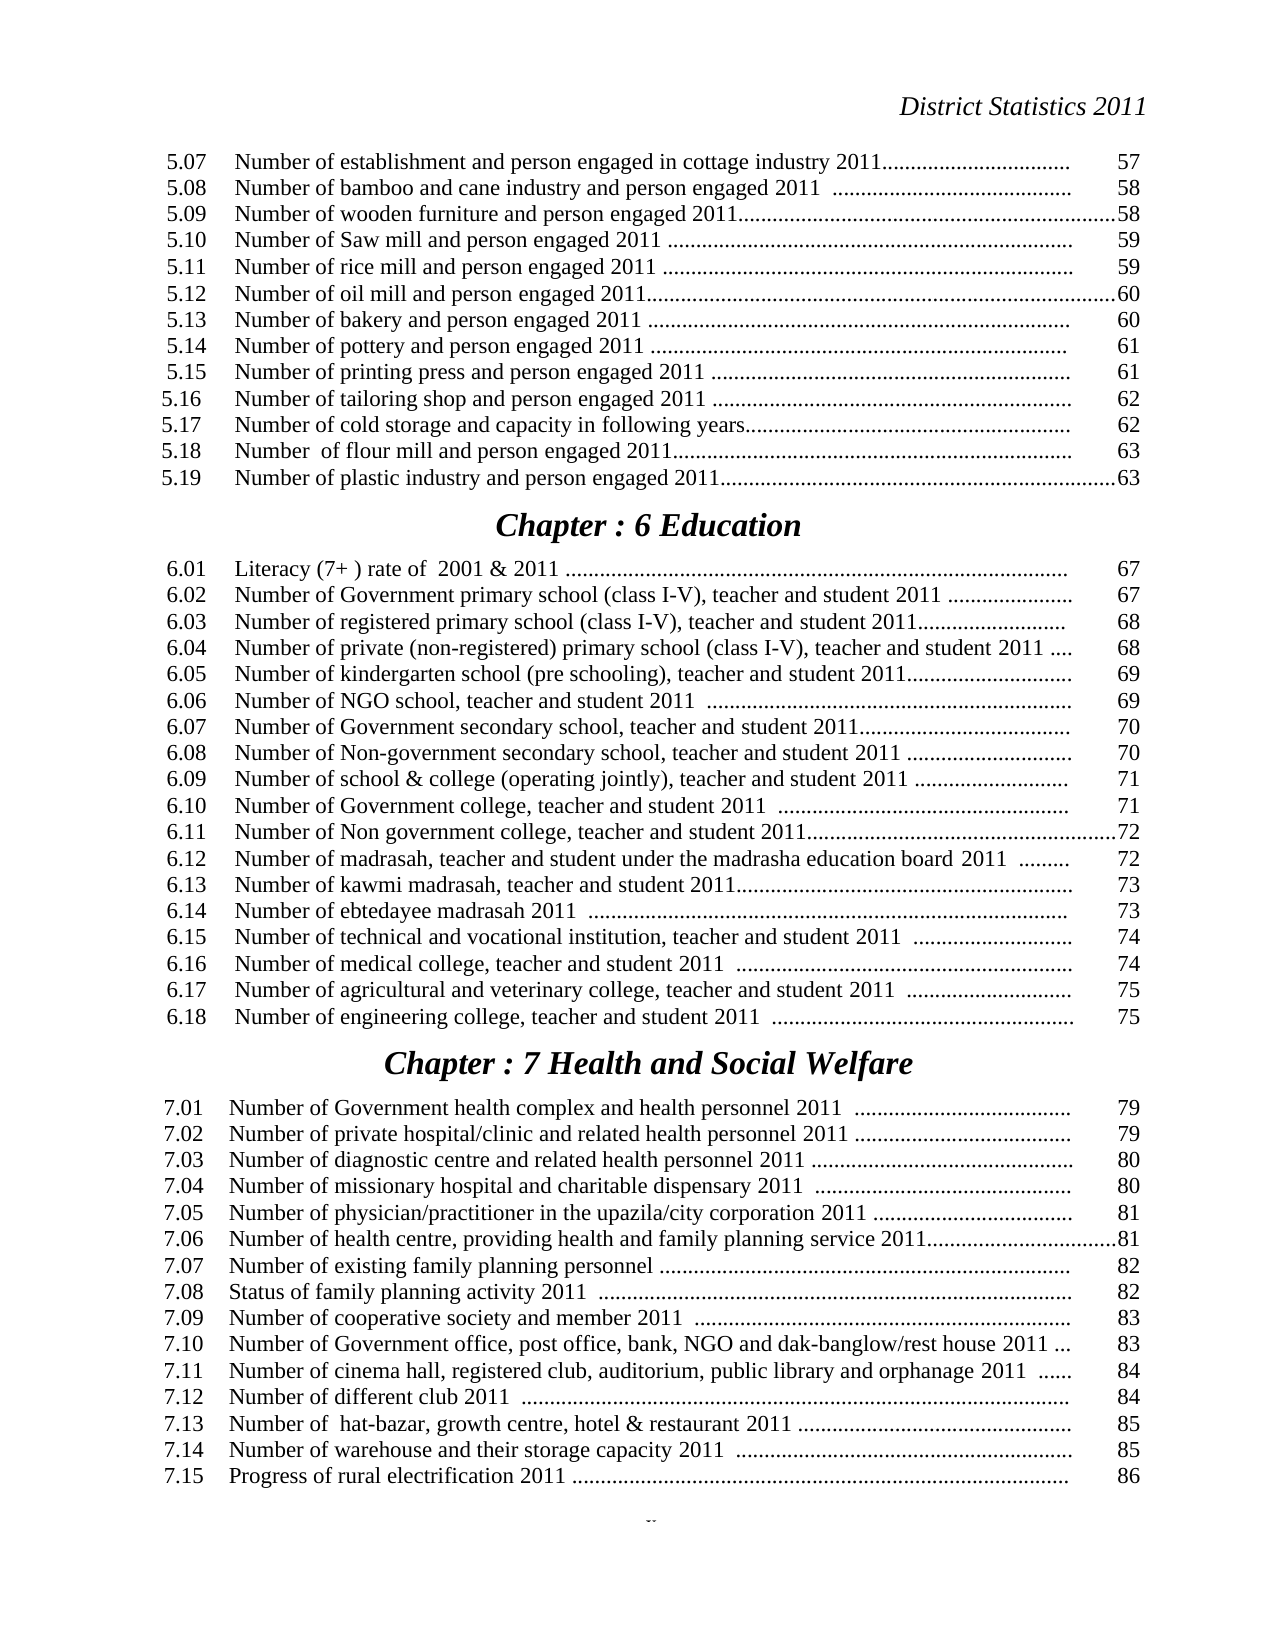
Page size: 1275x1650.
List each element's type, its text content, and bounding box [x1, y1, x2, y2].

list Number of Non-government secondary school, teacher and student 2011 ............................. 70 [166, 739, 1158, 766]
text 6.18 Number of engineering college, teacher and student 2011 ..................................................... 75 [166, 1003, 1158, 1029]
text 6.06 Number of NGO school, teacher and student 2011 ................................................................ 69 [166, 687, 1158, 713]
list Number of Non government college, teacher and student 2011 72 [166, 818, 1158, 845]
text 5.11 Number of rice mill and person engaged 2011 ........................................................................ 59 [166, 253, 1158, 279]
text Chapter : 6 Education [155, 505, 1142, 543]
list Number of health centre, providing health and family planning service 2011 81 [163, 1225, 1158, 1252]
list Number of private hospital/clinic and related health personnel 2011 ...................................... 79 [163, 1120, 1158, 1146]
text 6.14 Number of ebtedayee madrasah 2011 .................................................................................... 73 [166, 897, 1158, 924]
text 7.03 Number of diagnostic centre and related health personnel 2011 .............................................. 80 [163, 1146, 1158, 1173]
list Number of Government secondary school, teacher and student 2011..................................... 70 [166, 713, 1158, 739]
text 5.07 Number of establishment and person engaged in cottage industry 2011................................. 57 [166, 148, 1158, 174]
text 7.13 Number of hat-bazar, growth centre, hotel & restaurant 2011 ................................................ 85 [163, 1410, 1158, 1436]
text 5.10 Number of Saw mill and person engaged 2011 ....................................................................... 59 [166, 227, 1158, 253]
text 6.01 Literacy (7+ ) rate of 2001 & 2011 ........................................................................................ 67 [166, 555, 1158, 581]
text 5.12 Number of oil mill and person engaged 2011 60 [166, 279, 1158, 306]
list Number of madrasah, teacher and student under the madrasha education board 2011 ......... 72 [166, 845, 1158, 871]
list Number of kindergarten school (pre schooling), teacher and student 2011............................. 69 [166, 660, 1158, 687]
text 6.10 Number of Government college, teacher and student 2011 ................................................... 71 [166, 792, 1158, 818]
text 7.15 Progress of rural electrification 2011 ....................................................................................... 86 [163, 1462, 1158, 1489]
text 6.15 Number of technical and vocational institution, teacher and student 2011 ............................ 74 [166, 924, 1158, 950]
text 7.08 Status of family planning activity 2011 ................................................................................... 82 [163, 1278, 1158, 1304]
text 5.14 Number of pottery and person engaged 2011 ......................................................................... 61 [166, 332, 1158, 359]
list Number of cinema hall, registered club, auditorium, public library and orphanage 2011 ...... 84 [163, 1357, 1158, 1383]
text 6.17 Number of agricultural and veterinary college, teacher and student 2011 ............................. 75 [166, 976, 1158, 1003]
list Number of registered primary school (class I-V), teacher and student 2011.......................... 68 [166, 608, 1158, 634]
text 5.16 Number of tailoring shop and person engaged 2011 ............................................................... 62 [161, 385, 1158, 411]
text 5.15 Number of printing press and person engaged 2011 ............................................................... 61 [166, 359, 1158, 385]
text 5.13 Number of bakery and person engaged 2011 .......................................................................... 60 [166, 306, 1158, 332]
text 5.09 Number of wooden furniture and person engaged 2011 58 [166, 201, 1158, 227]
text 7.12 Number of different club 2011 ................................................................................................ 84 [163, 1383, 1158, 1410]
text 5.17 Number of cold storage and capacity in following years......................................................... 62 [161, 411, 1158, 438]
text 5.18 Number of flour mill and person engaged 2011...................................................................... 63 [161, 438, 1158, 464]
text 5.08 Number of bamboo and cane industry and person engaged 2011 .......................................... 58 [166, 174, 1158, 201]
text 7.04 Number of missionary hospital and charitable dispensary 2011 ............................................. 80 [163, 1173, 1158, 1199]
list Number of Government primary school (class I-V), teacher and student 2011 ...................... 67 [166, 581, 1158, 608]
text 7.07 Number of existing family planning personnel ........................................................................ 82 [163, 1252, 1158, 1278]
list Number of physician/practitioner in the upazila/city corporation 2011 ................................... 81 [163, 1199, 1158, 1225]
list Number of Government health complex and health personnel 2011 ...................................... 79 [163, 1094, 1158, 1120]
text Chapter : 7 Health and Social Welfare [155, 1044, 1142, 1082]
text 7.09 Number of cooperative society and member 2011 .................................................................. 83 [163, 1304, 1158, 1331]
text 7.14 Number of warehouse and their storage capacity 2011 ........................................................... 85 [163, 1436, 1158, 1462]
list Number of Government office, post office, bank, NGO and dak-banglow/rest house 2011 ... 83 [163, 1331, 1158, 1357]
text 6.16 Number of medical college, teacher and student 2011 ........................................................... 74 [166, 950, 1158, 976]
text 6.13 Number of kawmi madrasah, teacher and student 2011........................................................... 73 [166, 871, 1158, 897]
list Number of school & college (operating jointly), teacher and student 2011 ........................... 71 [166, 766, 1158, 792]
text 5.19 Number of plastic industry and person engaged 2011 63 [161, 464, 1158, 490]
list Number of private (non-registered) primary school (class I-V), teacher and student 2011 .... 68 [166, 634, 1158, 660]
